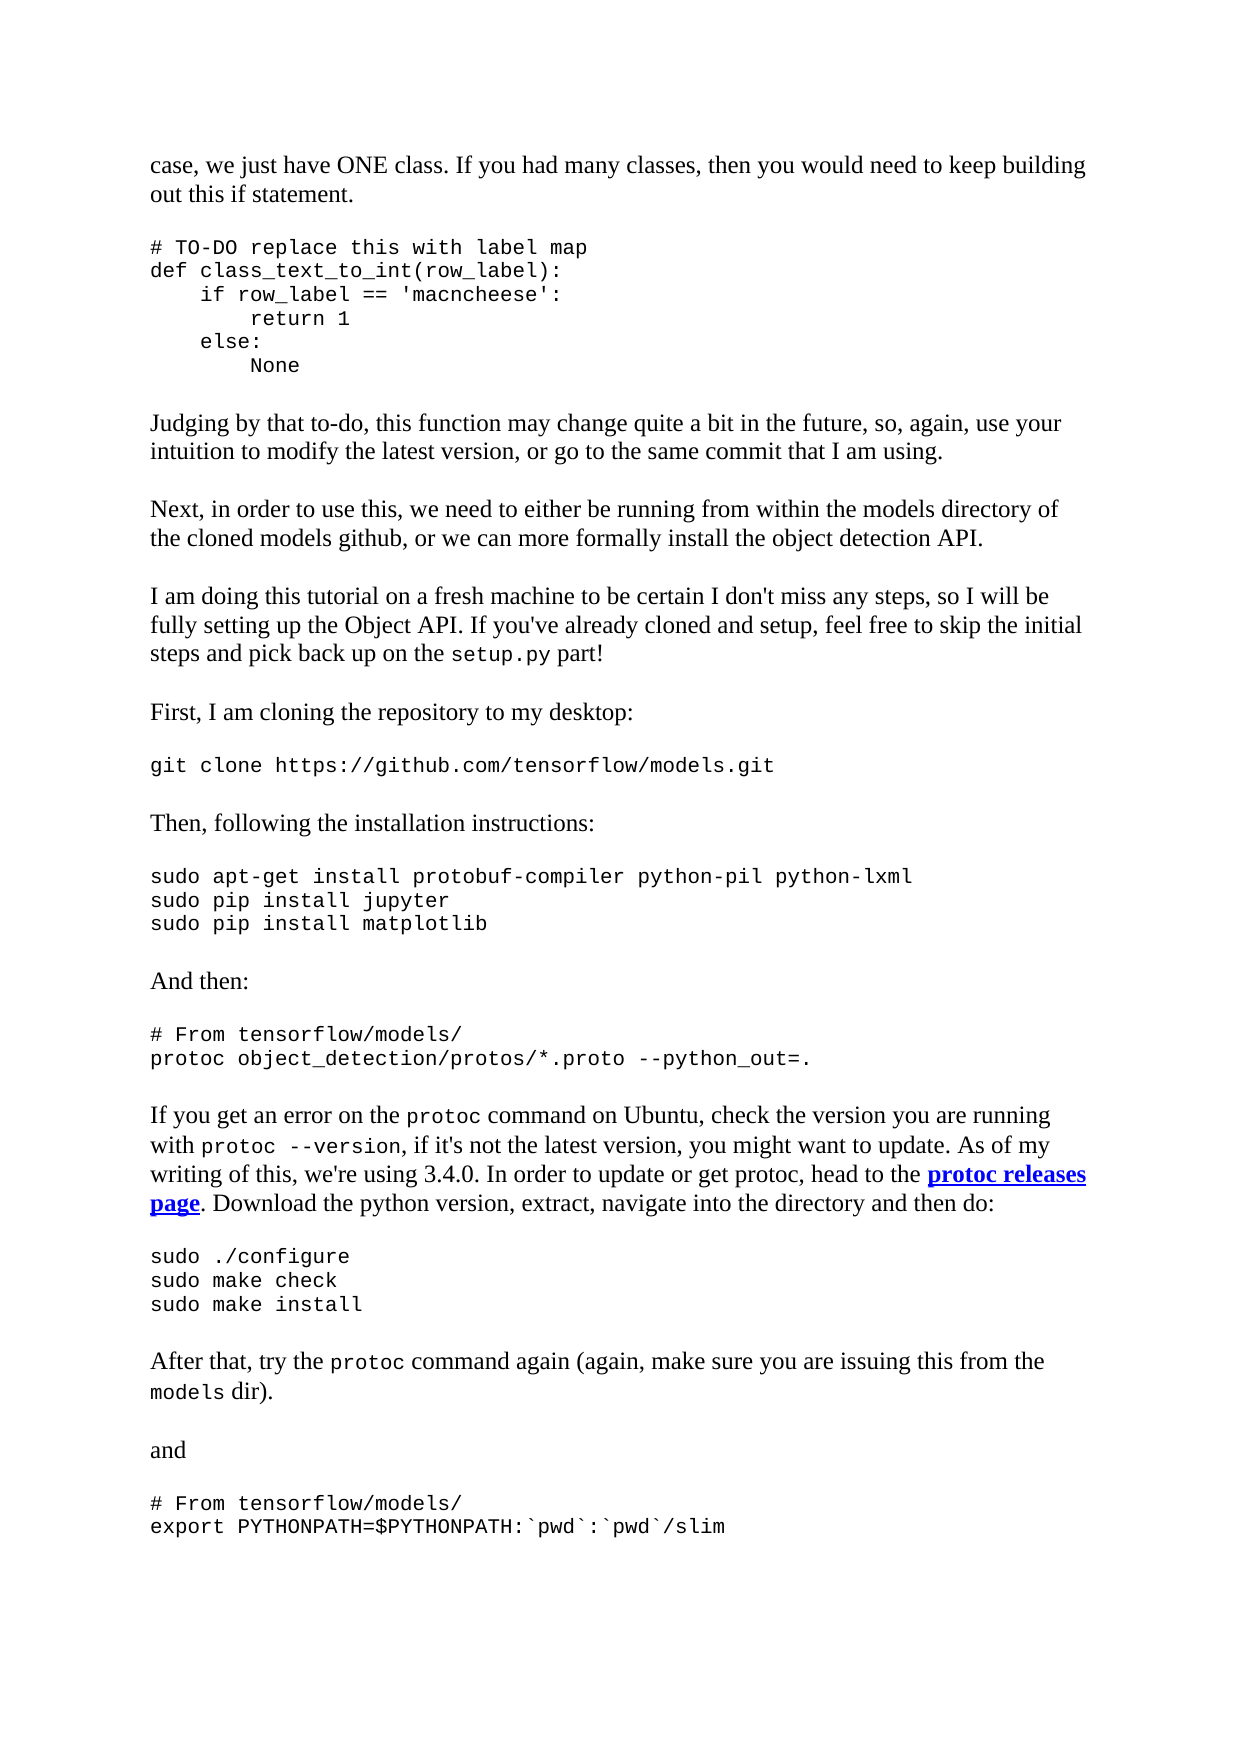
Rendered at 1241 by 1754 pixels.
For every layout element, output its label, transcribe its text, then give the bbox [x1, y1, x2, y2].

text if row_label == 'macncheese': [150, 284, 1090, 308]
text # From tensorflow/models/ [150, 1024, 1090, 1048]
text And then: [150, 966, 1090, 995]
text sudo pip install jupyter [150, 889, 1090, 913]
text Judging by that to-do, this function may change quite a bit in the future, so, again, use your intuition to modify the latest version, or go to the same commit that I am using. [150, 408, 1090, 465]
text First, I am cloning the repository to my desktop: [150, 697, 1090, 726]
text If you get an error on the protoc command on Ubuntu, check the version you are running with protoc --version, if it's not the latest version, you might want to update. As of my writing of this, we're using 3.4.0. In order to update or get protoc, head to the protoc releases page. Download the python version, extract, navigate into the directory and then do: [150, 1100, 1090, 1217]
text sudo make check [150, 1270, 1090, 1293]
text protoc object_detection/protos/*.proto --python_out=. [150, 1048, 1090, 1071]
text export PYTHONPATH=$PYTHONPATH:`pwd`:`pwd`/slim [150, 1516, 1090, 1540]
text sudo apt-get install protobuf-compiler python-pil python-lxml [150, 866, 1090, 889]
text sudo pip install matplotlib [150, 913, 1090, 937]
text sudo ./configure [150, 1246, 1090, 1270]
text return 1 [150, 308, 1090, 331]
text Next, in order to use this, we need to either be running from within the models directory of the cloned models github, or we can more formally install the object detection API. [150, 494, 1090, 552]
text Then, following the installation instructions: [150, 808, 1090, 837]
text # TO-DO replace this with label map [150, 237, 1090, 260]
text I am doing this tutorial on a fresh machine to be certain I don't miss any steps, so I will be fully setting up the Object API. If you've already cloned and setup, feel free to skip the initial steps and pick back up on the setup.py part! [150, 581, 1090, 668]
text and [150, 1435, 1090, 1463]
text # From tensorflow/models/ [150, 1493, 1090, 1516]
text else: [150, 331, 1090, 355]
text git clone https://github.com/tensorflow/models.git [150, 755, 1090, 779]
text def class_text_to_int(row_label): [150, 260, 1090, 284]
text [150, 150, 1090, 207]
text None [150, 355, 1090, 378]
text sudo make install [150, 1293, 1090, 1317]
text After that, try the protoc command again (again, make sure you are issuing this from the models dir). [150, 1346, 1090, 1406]
